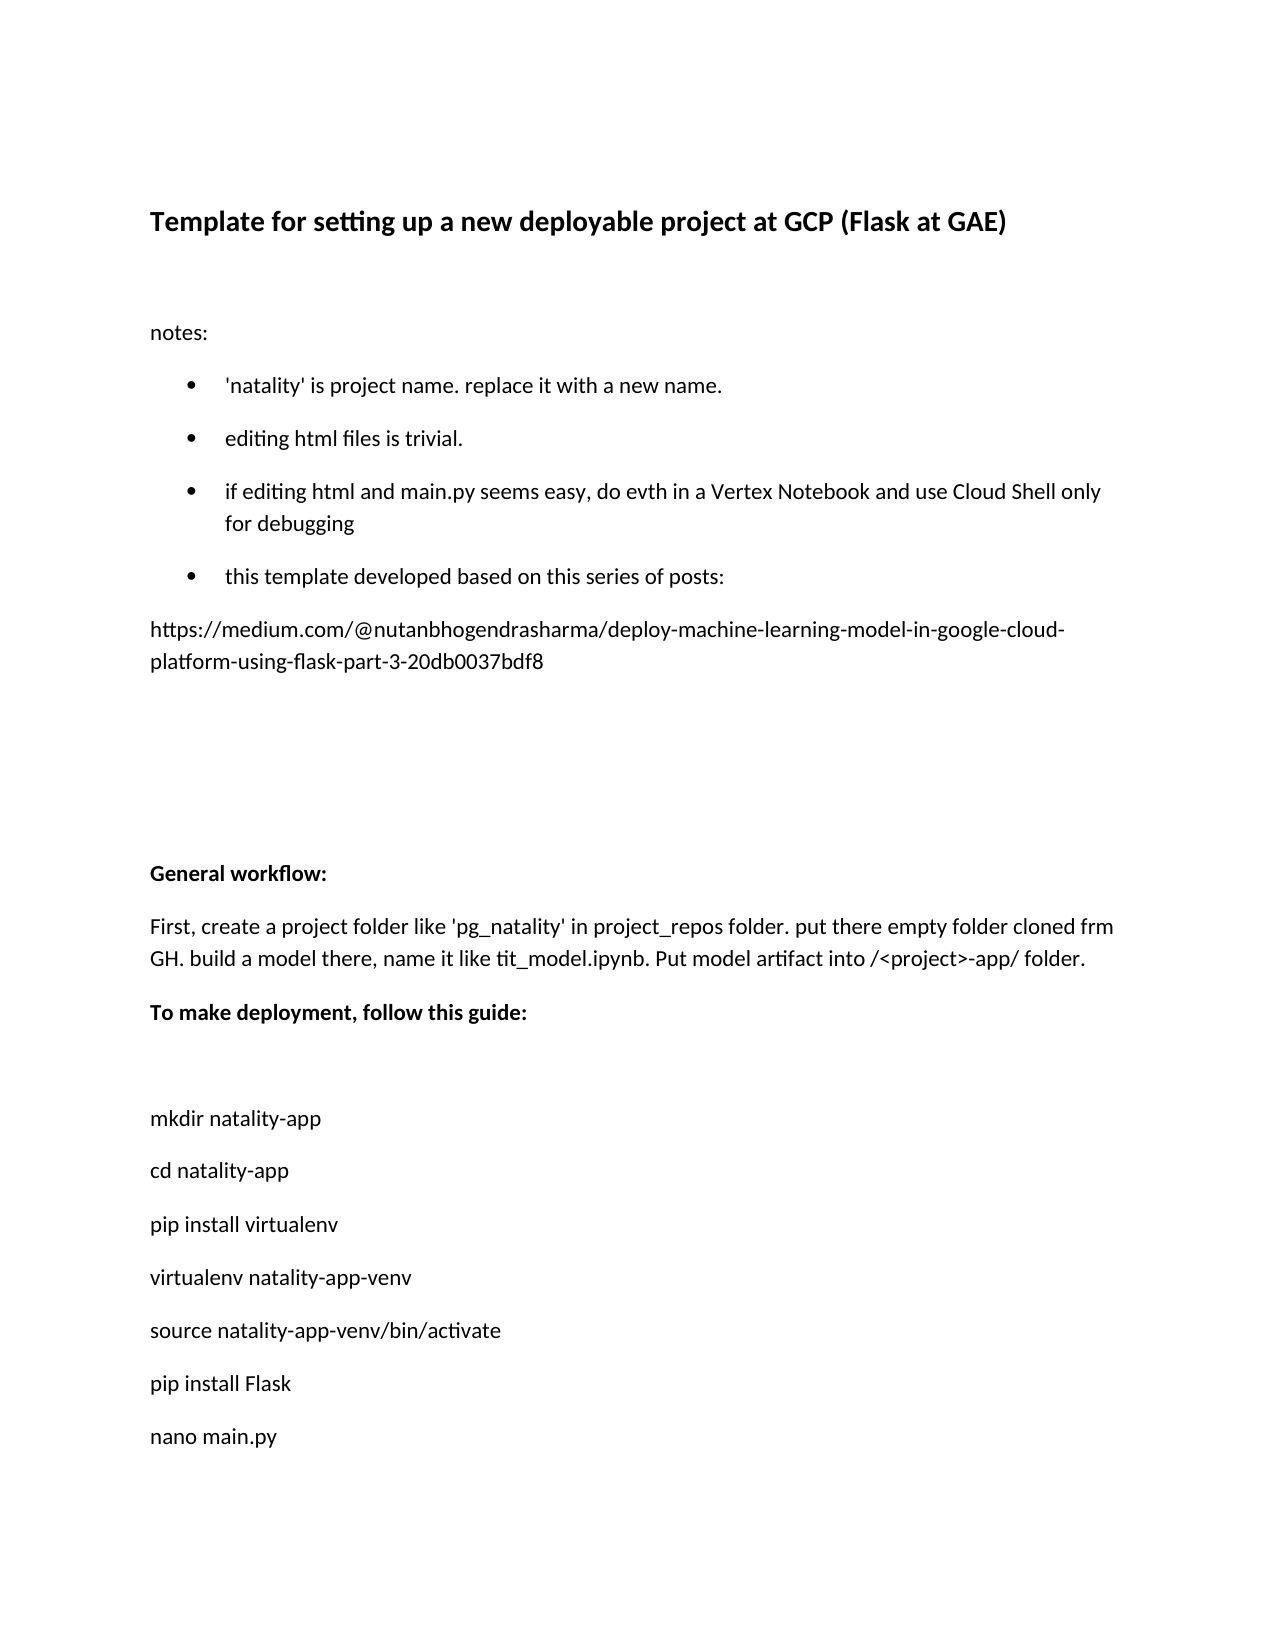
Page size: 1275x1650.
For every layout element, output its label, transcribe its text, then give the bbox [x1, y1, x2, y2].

list if editing html and main.py seems easy, do evth in a Vertex Notebook and use Cloud Shell only for debugging [187, 477, 1125, 537]
text virtualenv natality-app-venv [150, 1263, 1125, 1291]
text To make deployment, follow this guide: [150, 998, 1125, 1026]
list editing html files is trivial. [187, 424, 1125, 452]
text pip install virtualenv [150, 1210, 1125, 1238]
text nano main.py [150, 1422, 1125, 1450]
text mkdir natality-app [150, 1104, 1125, 1132]
text First, create a project folder like 'pg_natality' in project_repos folder. put there empty folder cloned frm GH. build a model there, name it like tit_model.ipynb. Put model artifact into /<project>-app/ folder. [150, 912, 1125, 973]
list this template developed based on this series of posts: [187, 562, 1125, 590]
text cd natality-app [150, 1157, 1125, 1185]
text https://medium.com/@nutanbhogendrasharma/deploy-machine-learning-model-in-google-cloud-platform-using-flask-part-3-20db0037bdf8 [150, 615, 1125, 675]
list 'natality' is project name. replace it with a new name. [187, 371, 1125, 399]
text notes: [150, 318, 1125, 346]
text Template for setting up a new deployable project at GCP (Flask at GAE) [150, 203, 1125, 239]
text source natality-app-venv/bin/activate [150, 1316, 1125, 1344]
text pip install Flask [150, 1369, 1125, 1397]
text General workflow: [150, 859, 1125, 887]
